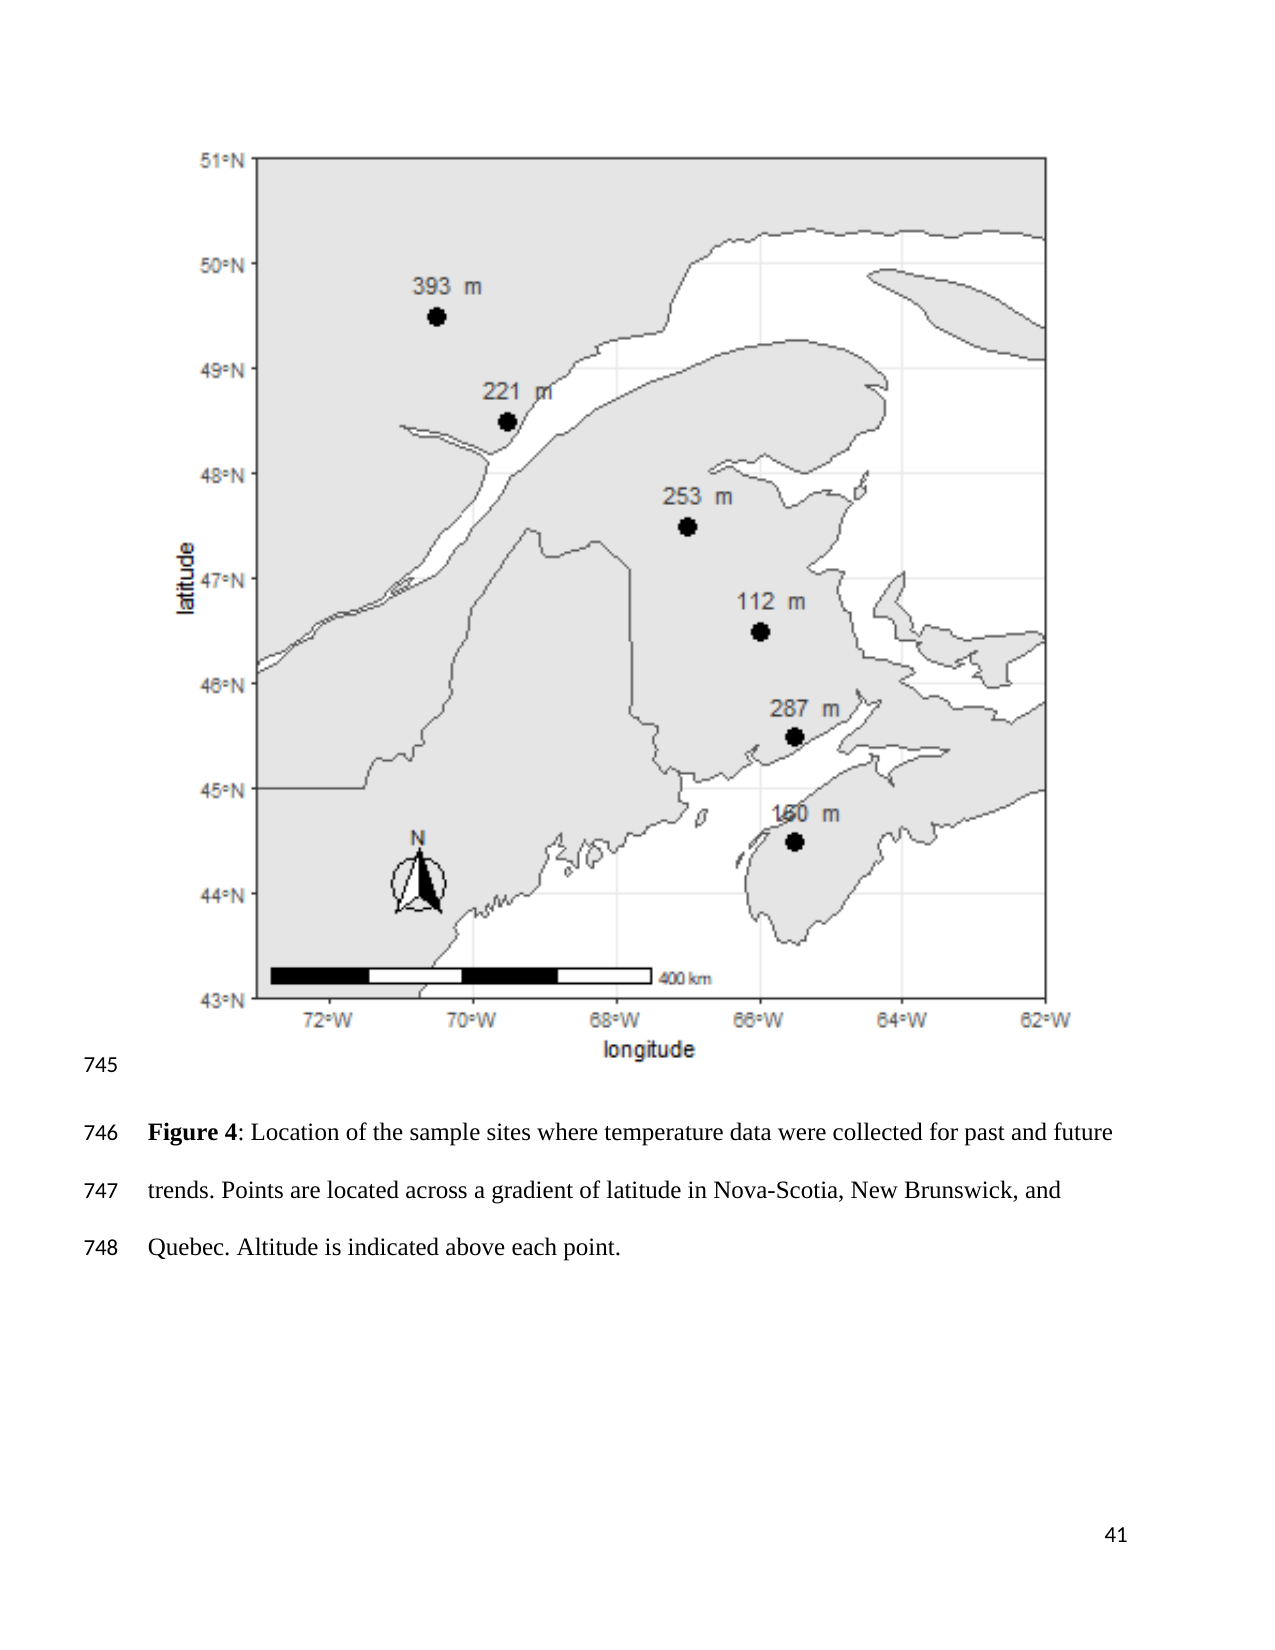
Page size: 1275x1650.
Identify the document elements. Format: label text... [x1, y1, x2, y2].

picture [147, 147, 1073, 1073]
text Figure 4: Location of the sample sites where temperature data were collected for past and future trends. Points are located across a gradient of latitude in Nova-Scotia, New Brunswick, and Quebec. Altitude is indicated above each point. [148, 1117, 1127, 1261]
